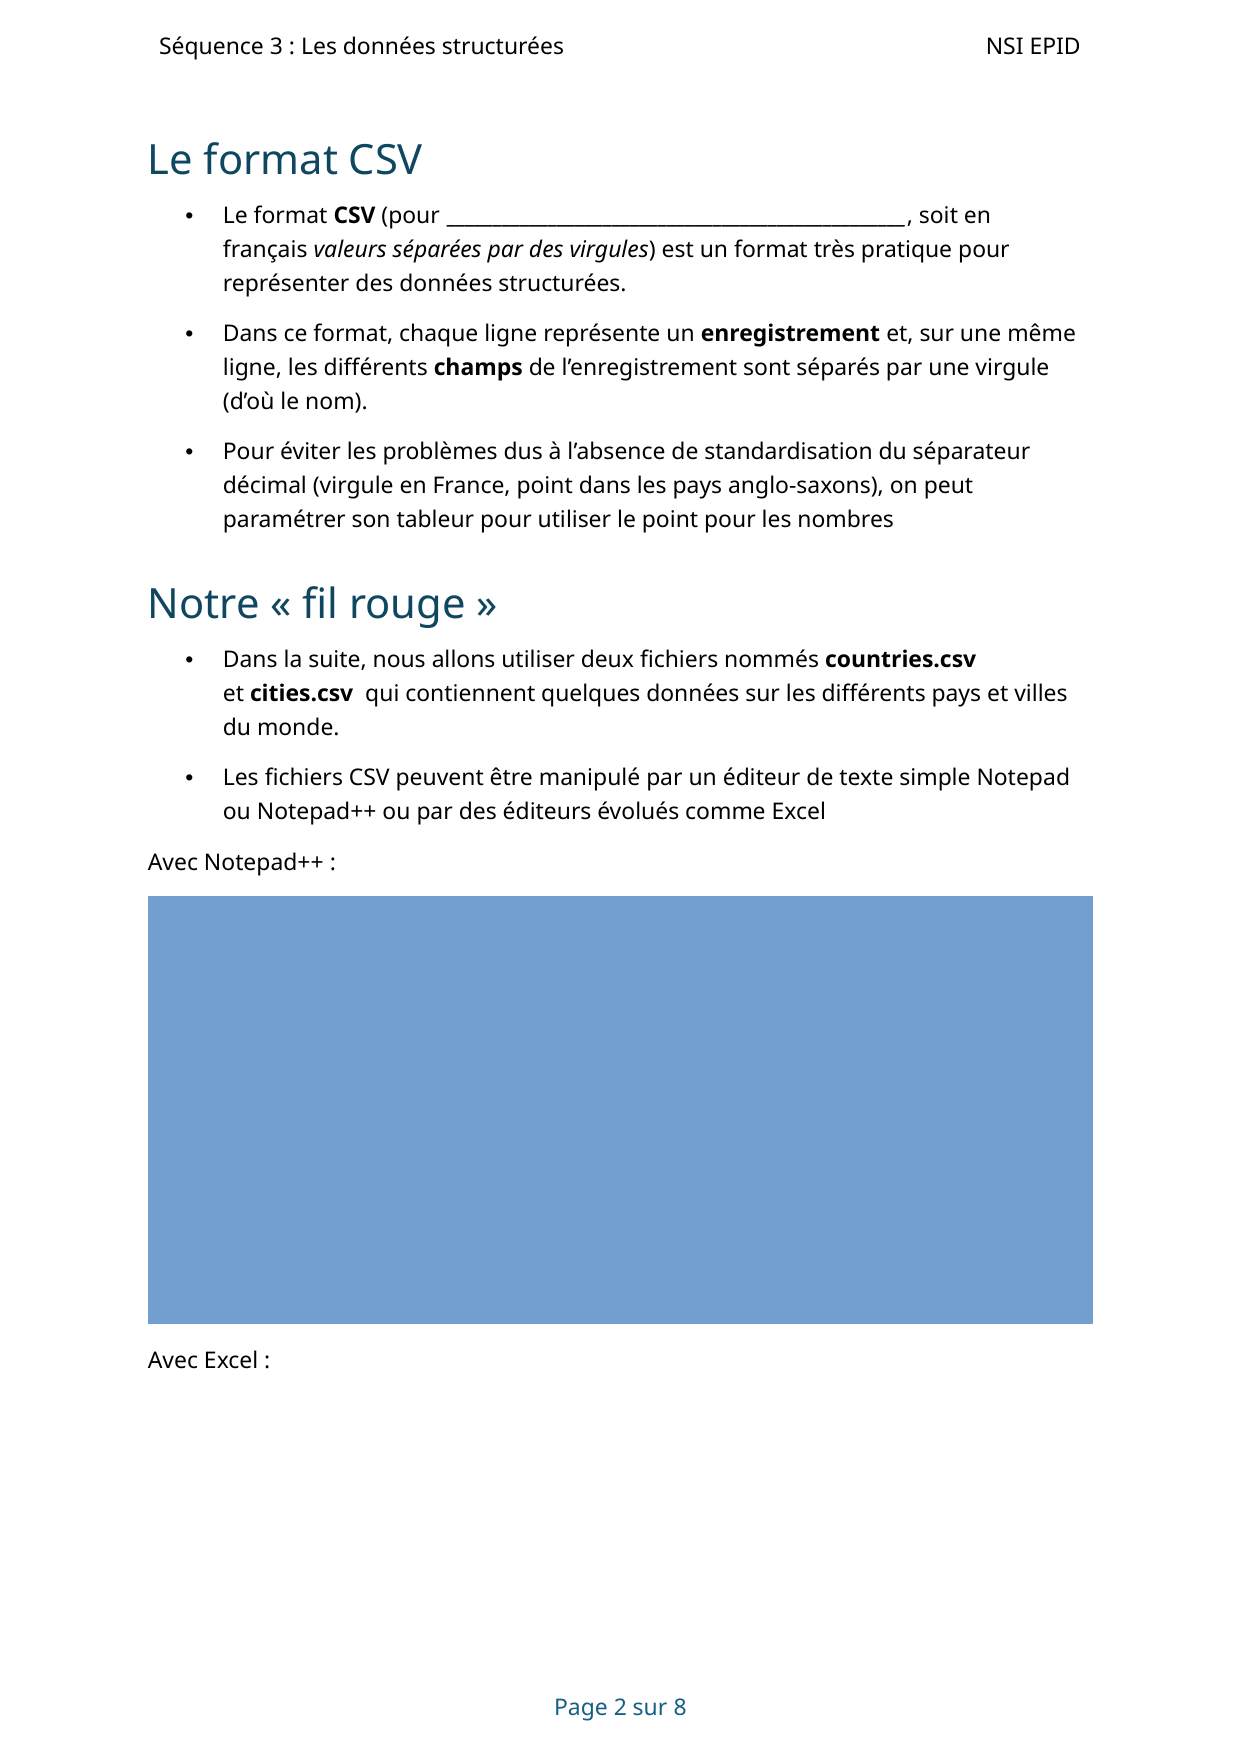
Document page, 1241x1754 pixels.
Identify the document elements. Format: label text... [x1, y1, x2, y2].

list Les fichiers CSV peuvent être manipulé par un éditeur de texte simple Notepad ou Notepad++ ou par des éditeurs évolués comme Excel [185, 761, 1093, 826]
list Dans la suite, nous allons utiliser deux fichiers nommés countries.csv et cities.csv qui contiennent quelques données sur les différents pays et villes du monde. [185, 643, 1093, 742]
subtitle Le format CSV [148, 129, 1093, 186]
text Avec Notepad++ : [148, 845, 1093, 877]
subtitle Notre « fil rouge » [148, 574, 1093, 631]
list Dans ce format, chaque ligne représente un enregistrement et, sur une même ligne, les différents champs de l’enregistrement sont séparés par une virgule (d’où le nom). [185, 317, 1093, 416]
text Avec Excel : [148, 1343, 1093, 1375]
list Le format CSV (pour __________________________________________________, soit en français valeurs séparées par des virgules) est un format très pratique pour représenter des données structurées. [185, 199, 1093, 298]
list Pour éviter les problèmes dus à l’absence de standardisation du séparateur décimal (virgule en France, point dans les pays anglo-saxons), on peut paramétrer son tableur pour utiliser le point pour les nombres [185, 435, 1093, 534]
